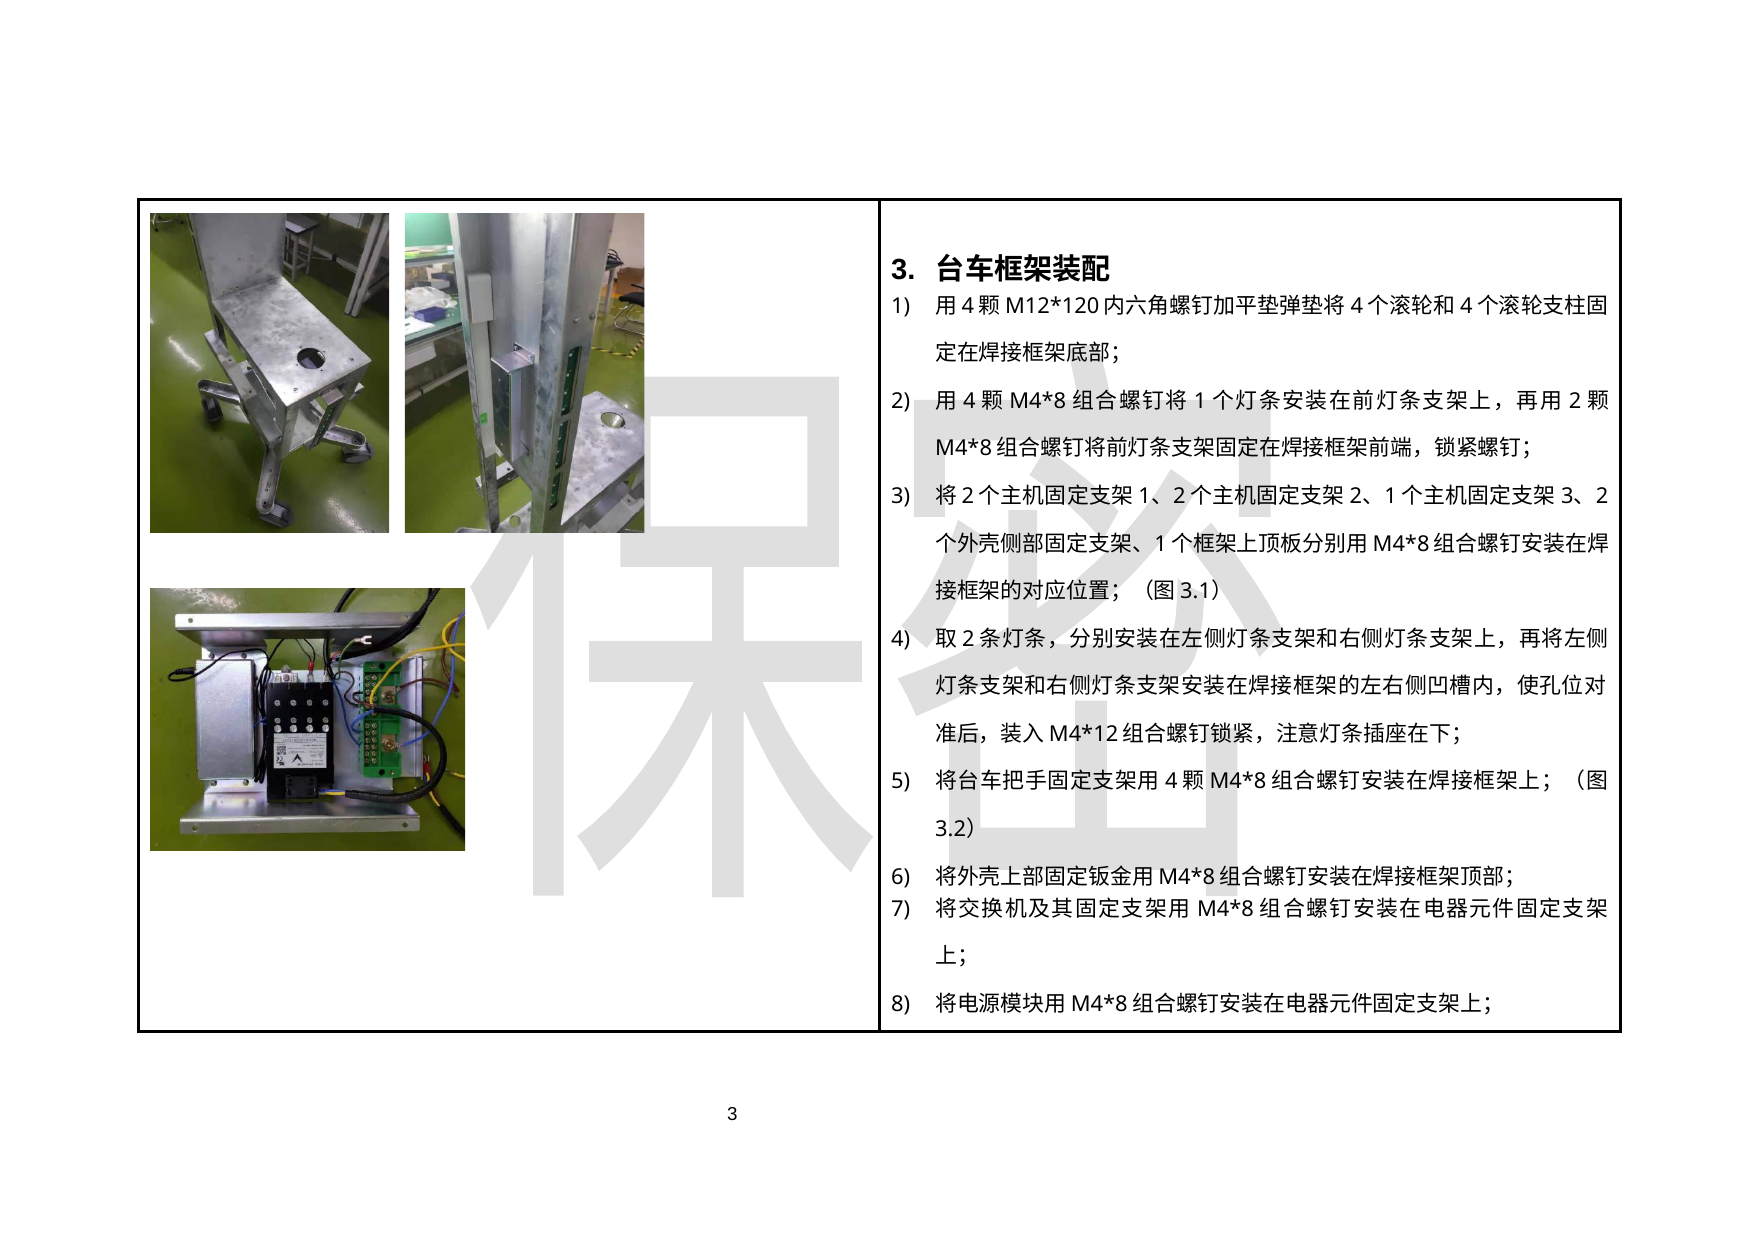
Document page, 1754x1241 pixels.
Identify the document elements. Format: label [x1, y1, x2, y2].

picture [150, 588, 466, 851]
table_header [881, 201, 1619, 1030]
picture [150, 213, 390, 533]
table_header [140, 201, 878, 1030]
picture [404, 213, 645, 533]
